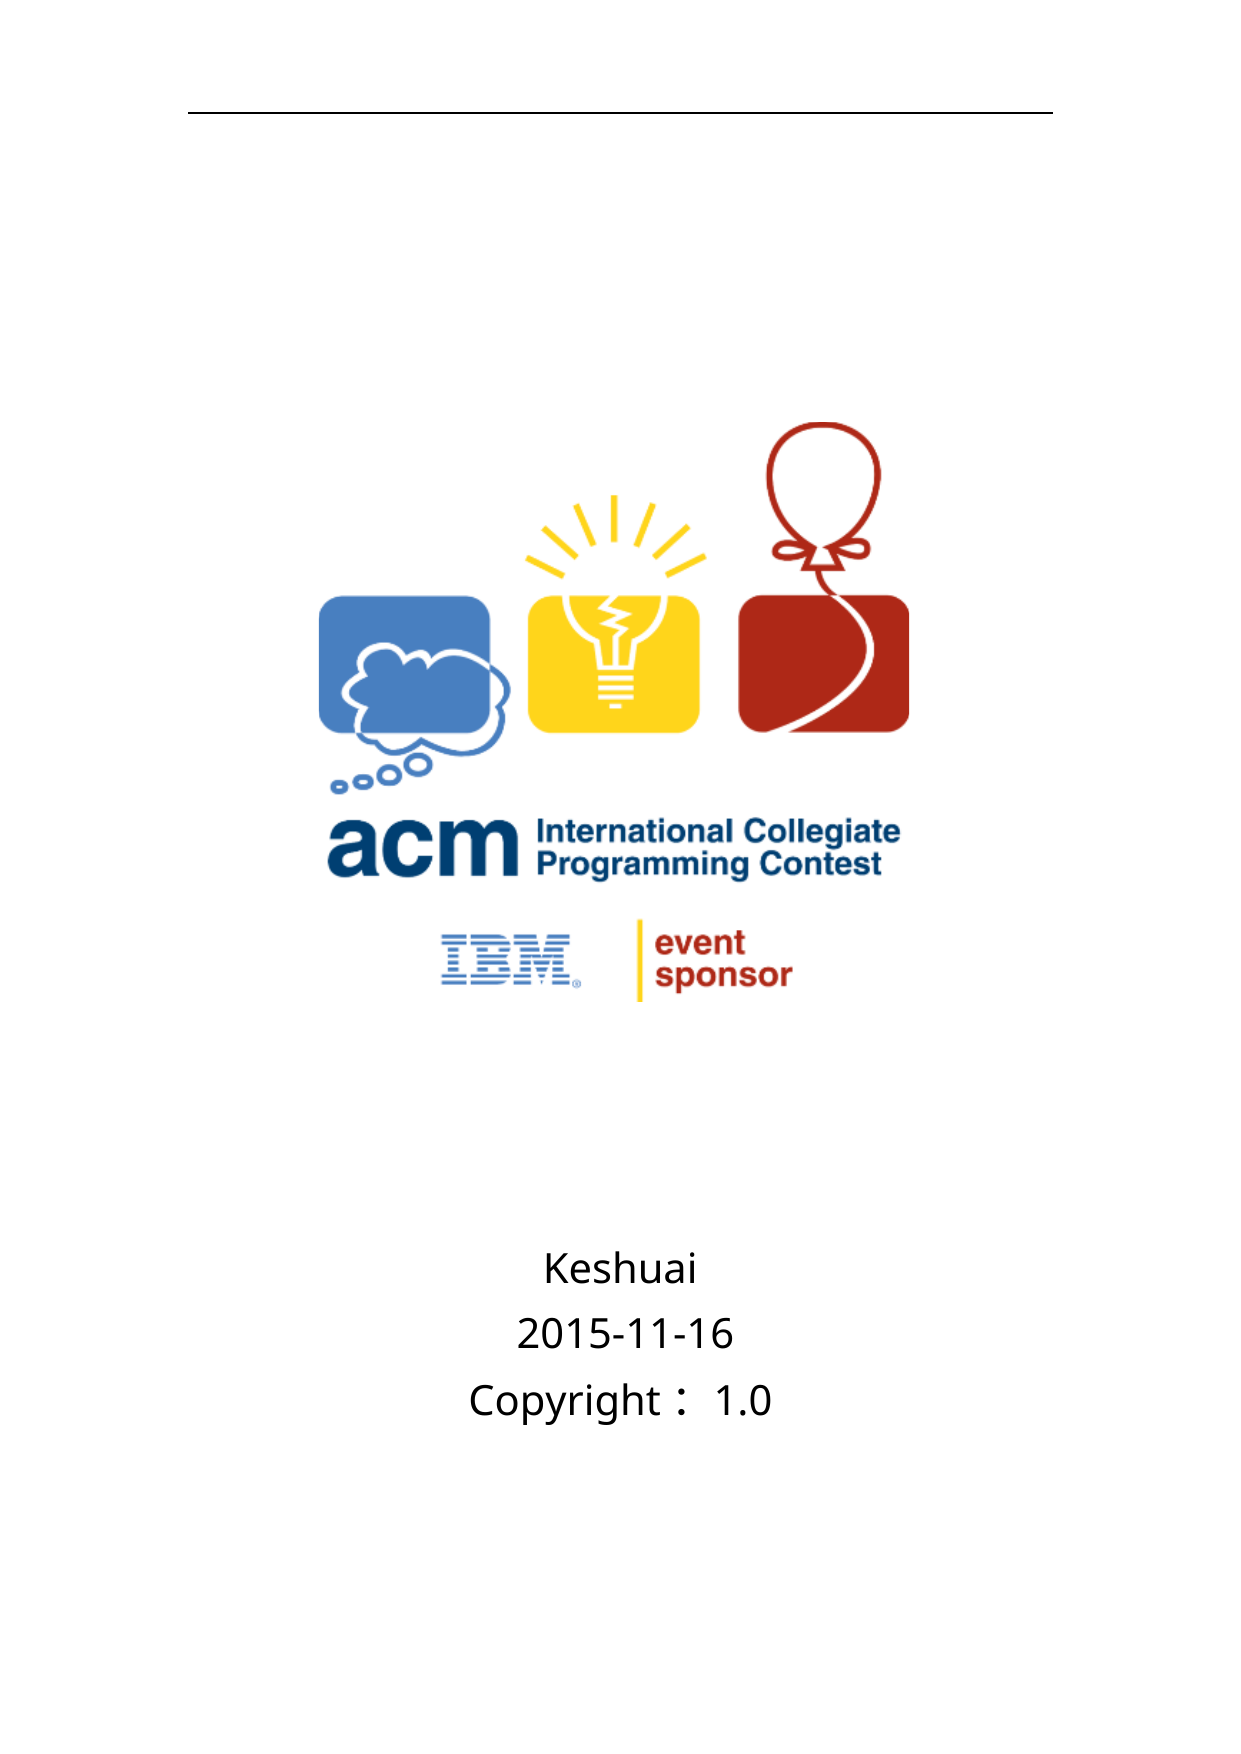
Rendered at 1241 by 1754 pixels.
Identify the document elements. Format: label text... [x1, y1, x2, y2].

text Keshuai [187, 1234, 1053, 1299]
picture [318, 422, 910, 1002]
text 2015-11-16 [198, 1299, 1053, 1364]
text Copyright ：1.0 [187, 1364, 1053, 1429]
